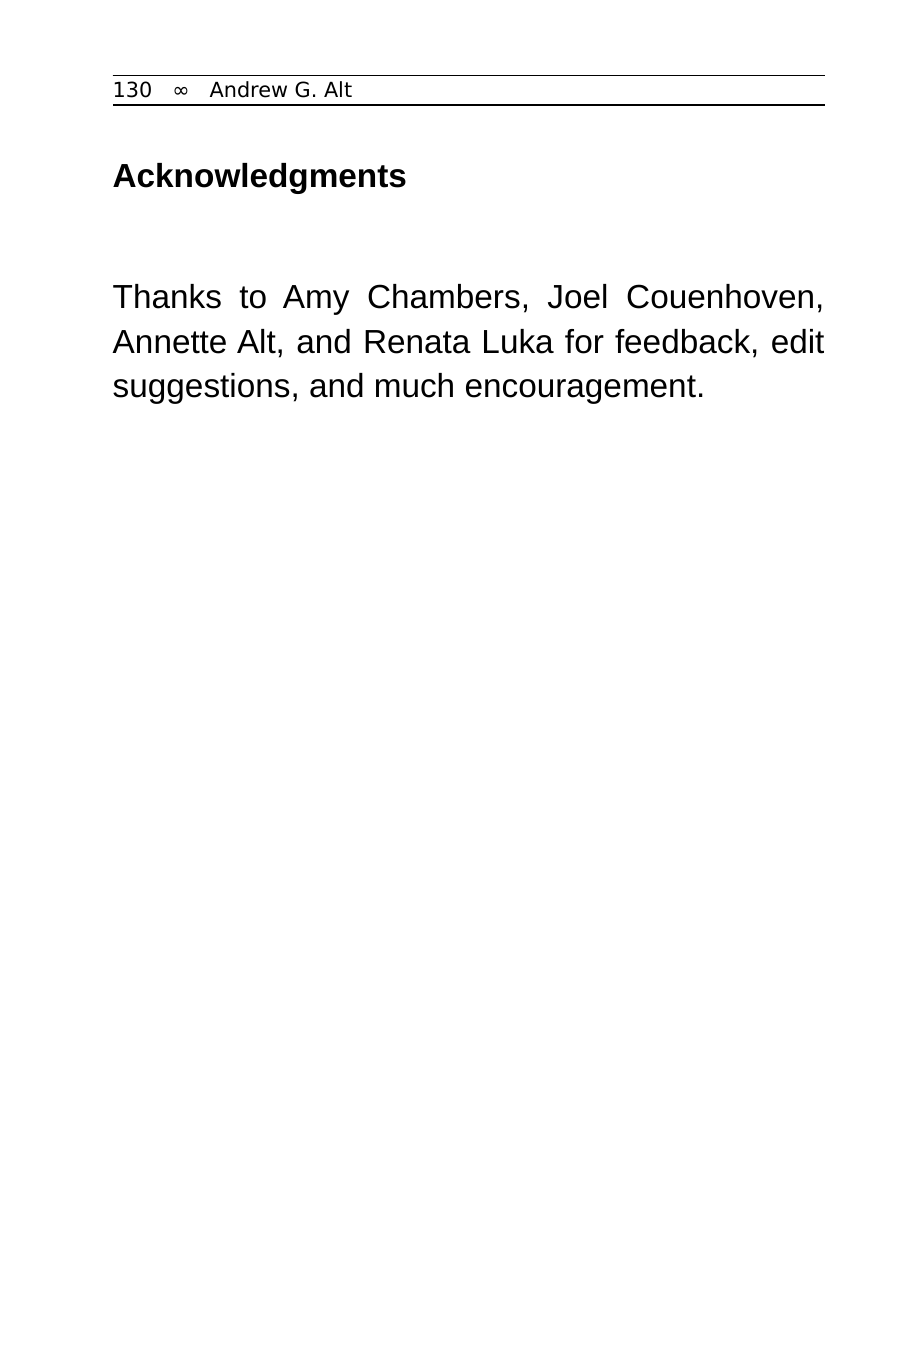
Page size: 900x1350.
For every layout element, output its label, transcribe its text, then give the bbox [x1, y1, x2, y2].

subtitle Acknowledgments [112, 156, 825, 194]
text Thanks to Amy Chambers, Joel Couenhoven, Annette Alt, and Renata Luka for feedback, edit suggestions, and much encouragement. [112, 277, 825, 404]
